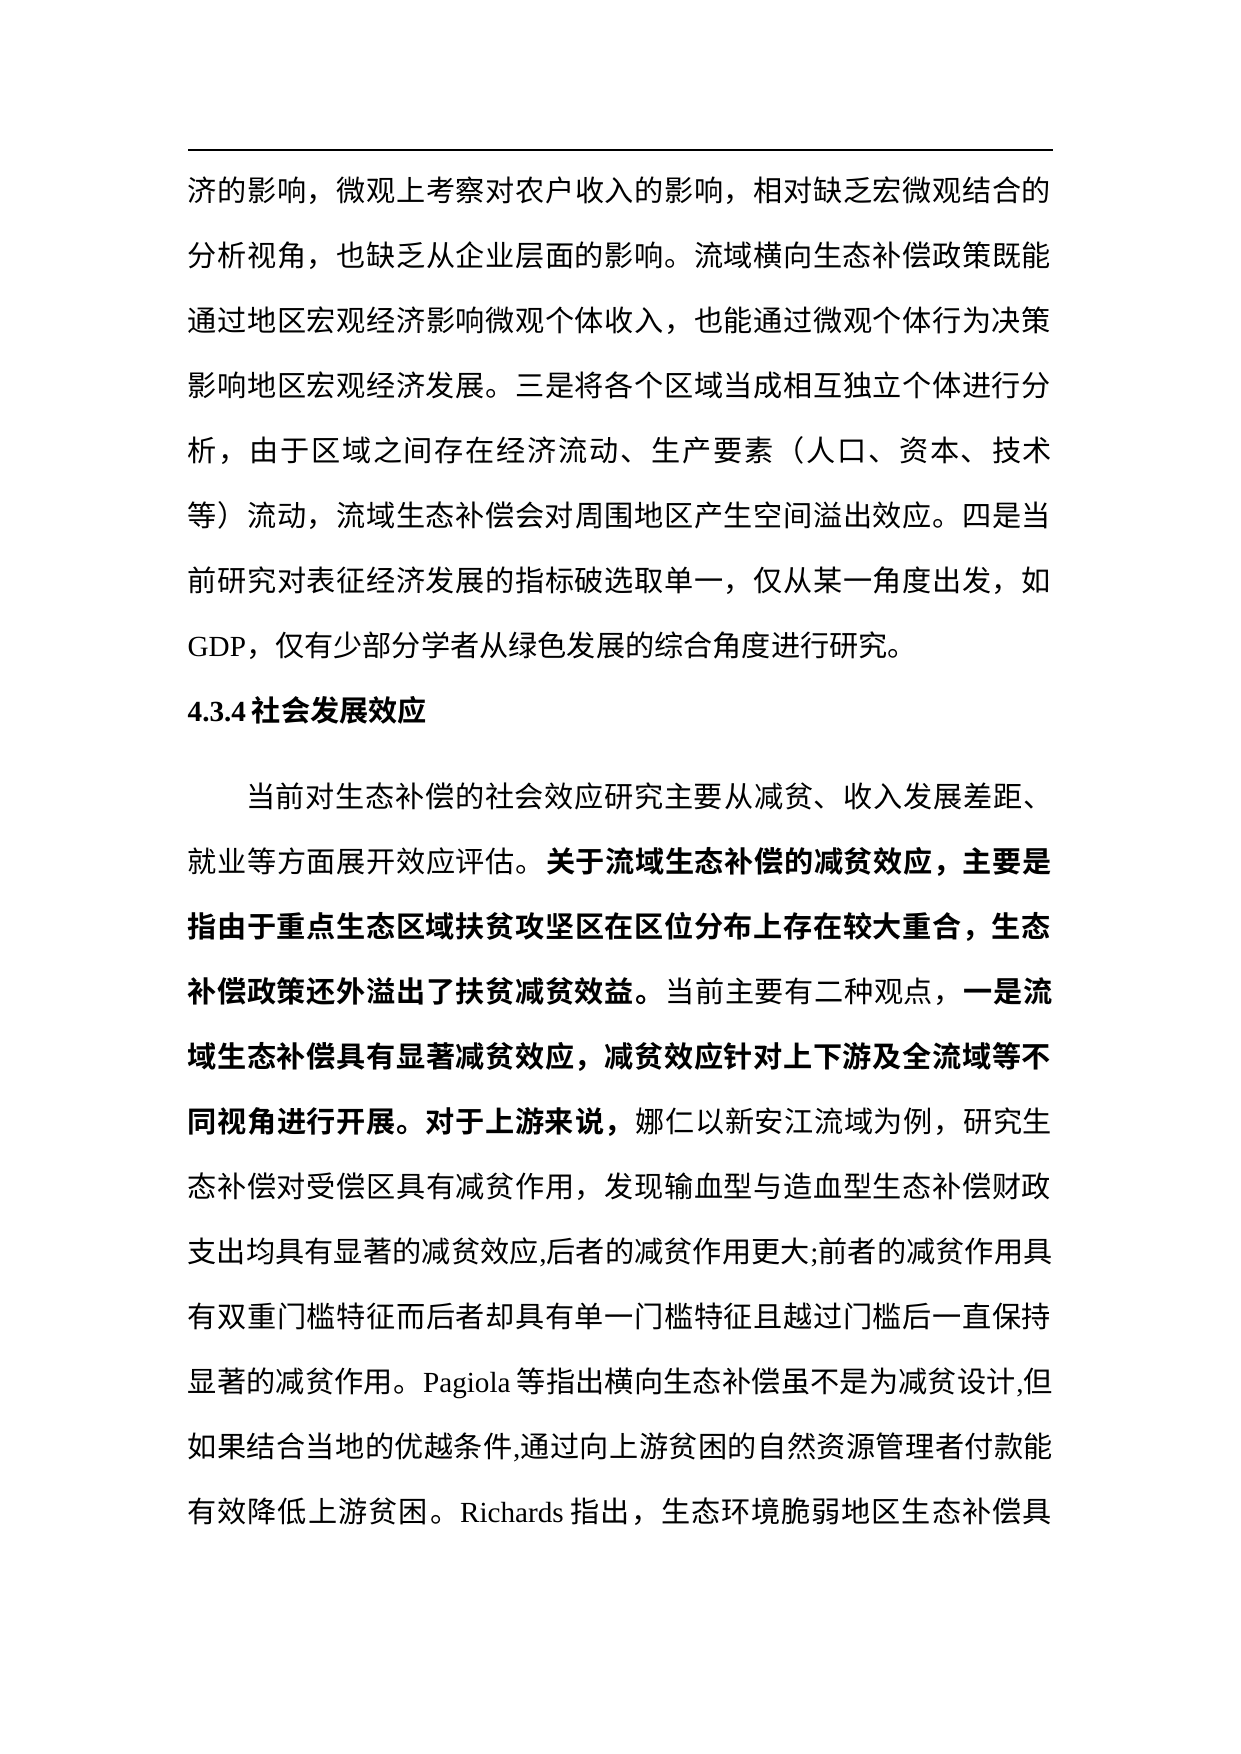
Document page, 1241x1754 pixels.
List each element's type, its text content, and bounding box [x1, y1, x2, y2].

subtitle 4.3.4社会发展效应 [187, 676, 1053, 741]
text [187, 156, 1053, 676]
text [187, 763, 1053, 1543]
